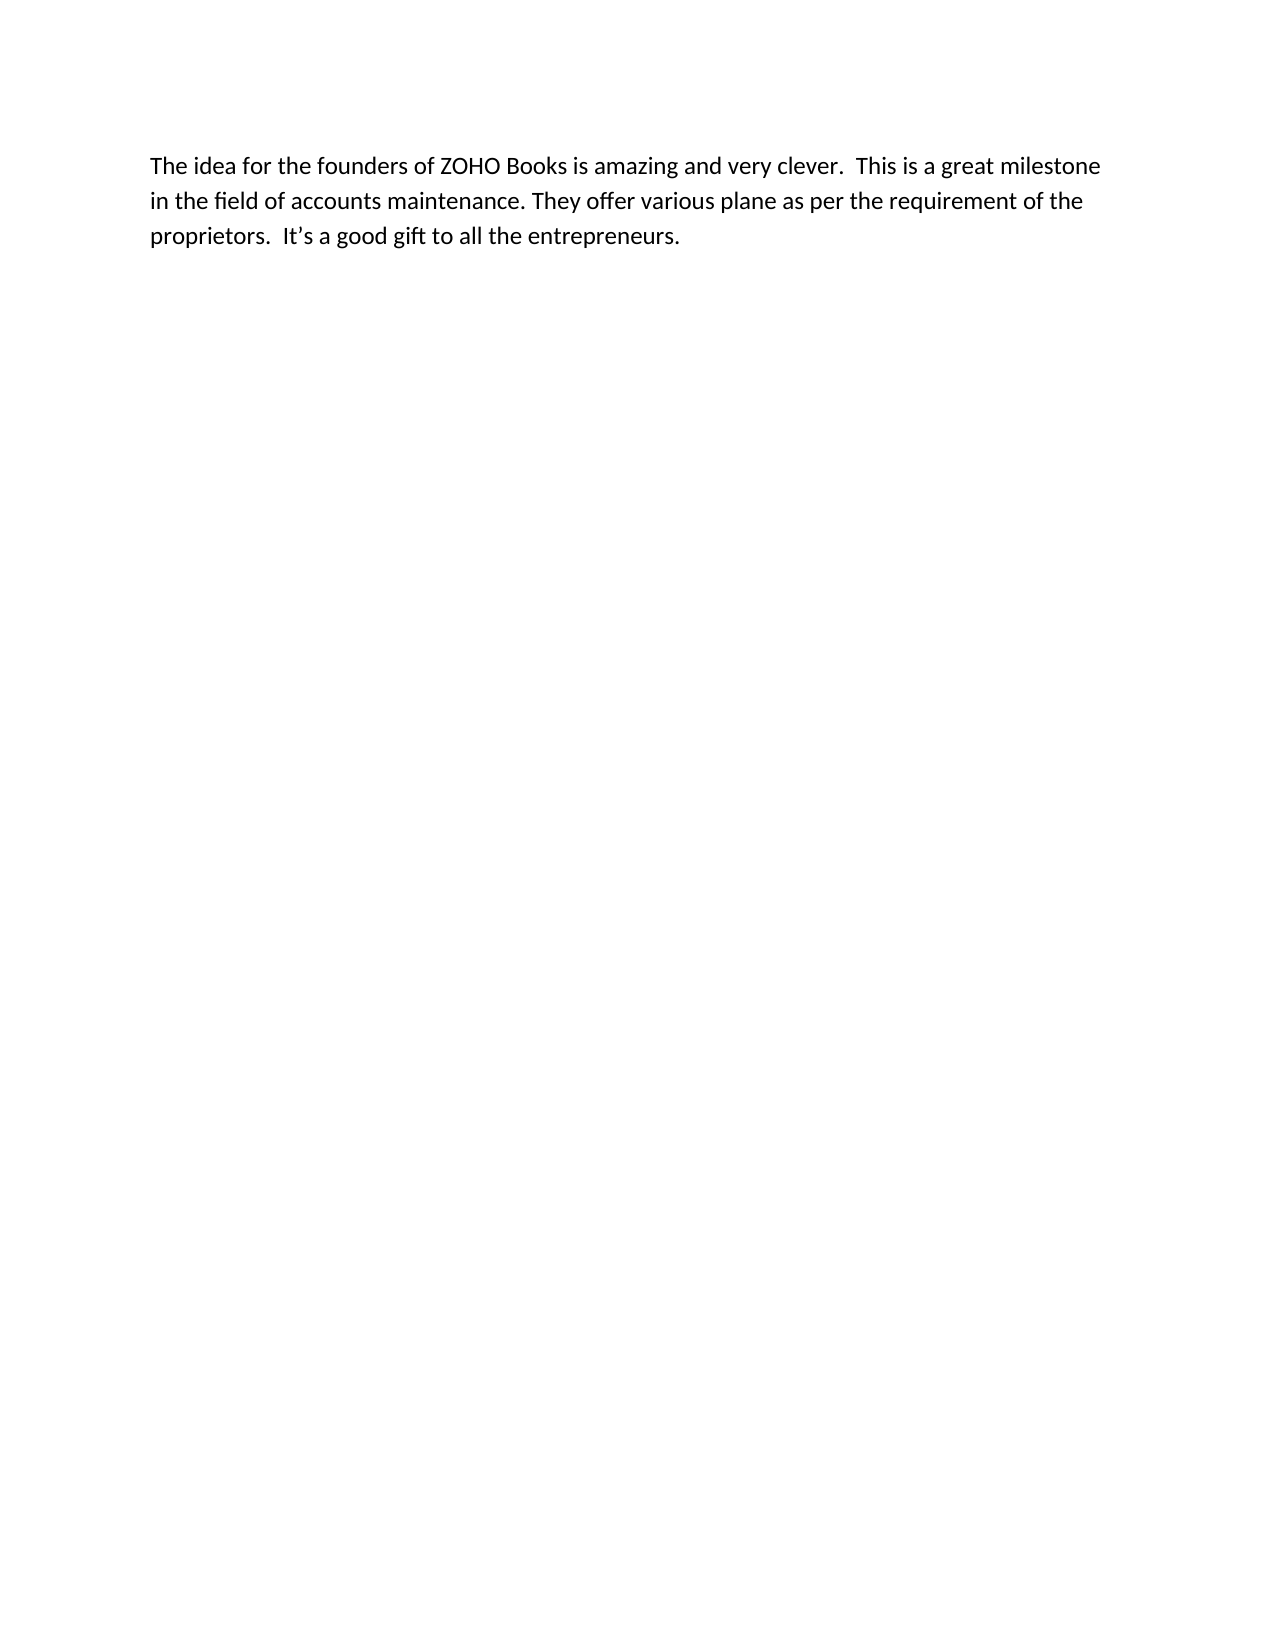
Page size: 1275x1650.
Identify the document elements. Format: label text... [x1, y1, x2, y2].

text The idea for the founders of ZOHO Books is amazing and very clever. This is a great milestone in the field of accounts maintenance. They offer various plane as per the requirement of the proprietors. It’s a good gift to all the entrepreneurs. [150, 150, 1125, 251]
